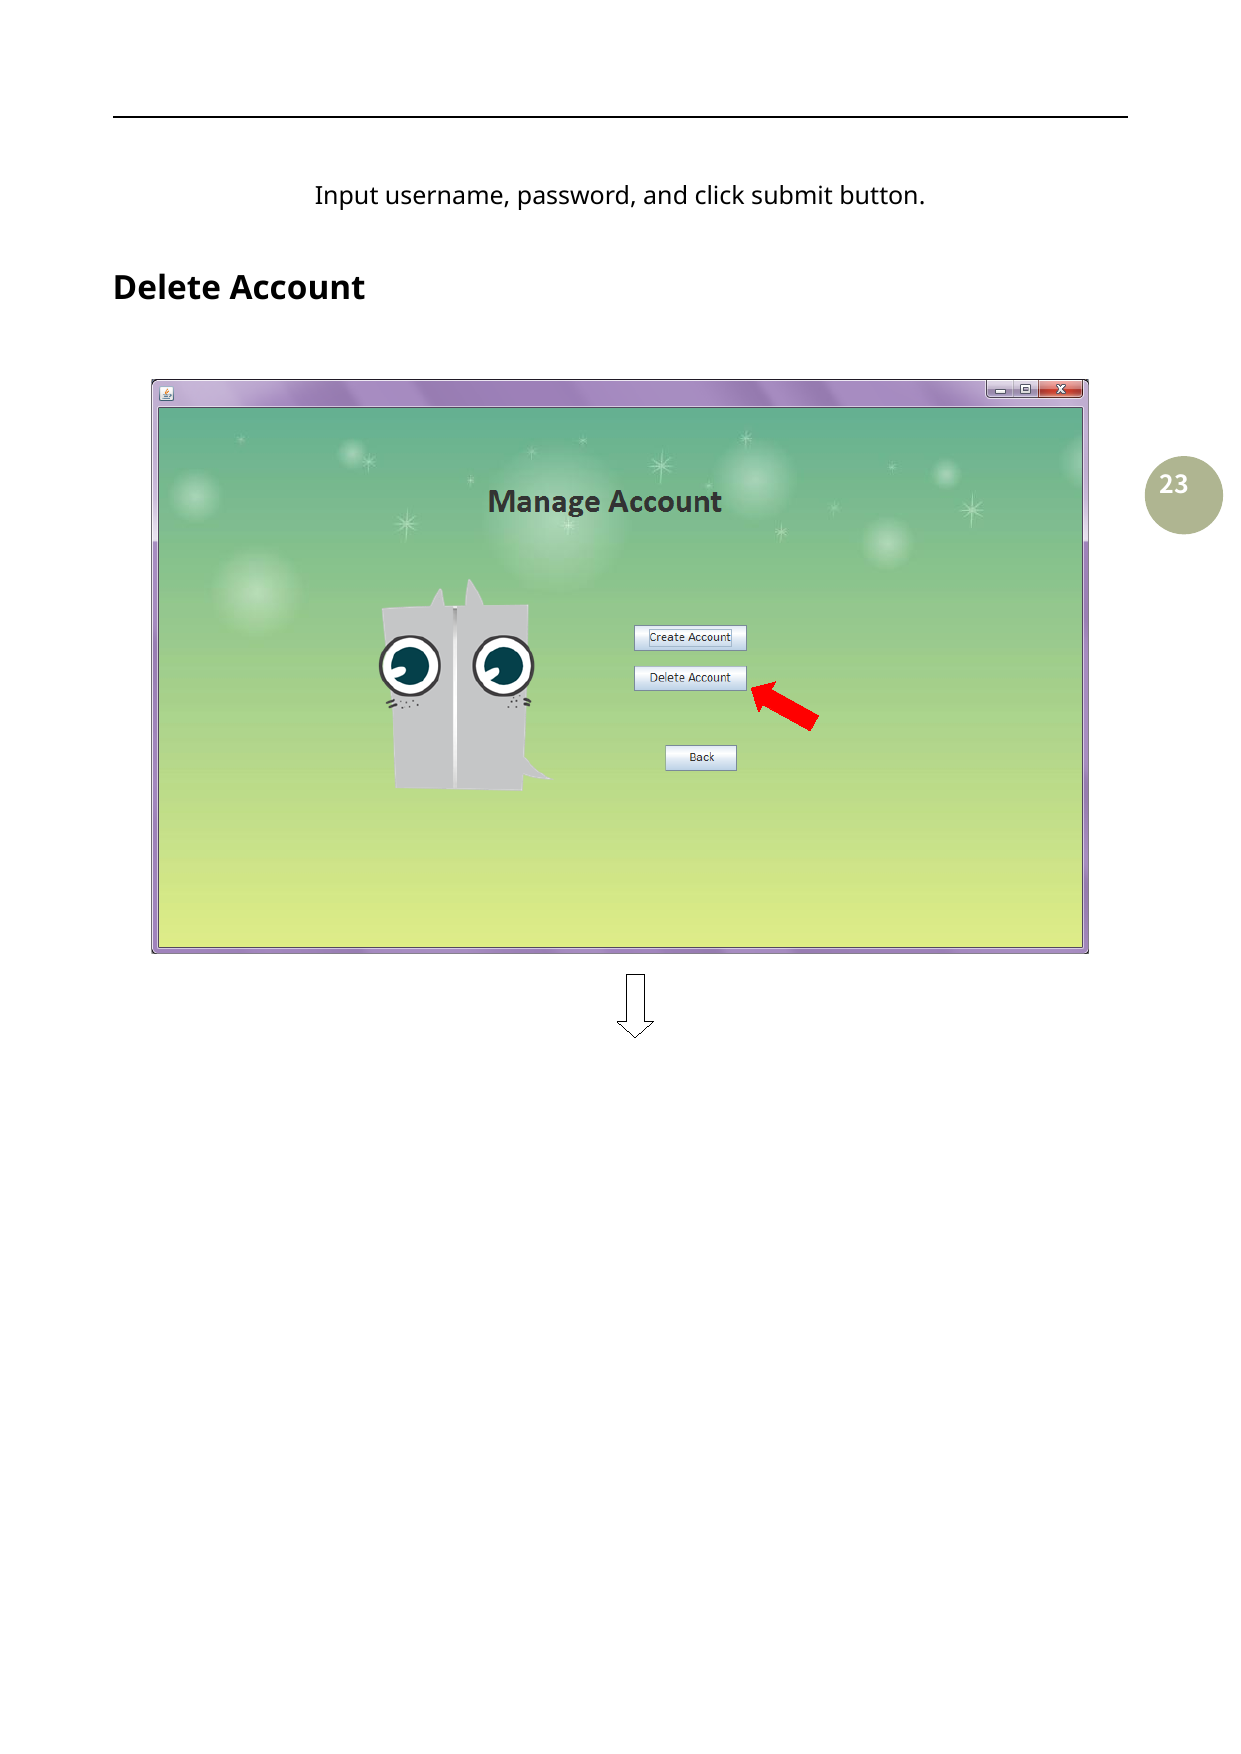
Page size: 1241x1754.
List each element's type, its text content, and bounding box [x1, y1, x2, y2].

picture [151, 379, 1089, 954]
text Input username, password, and click submit button. [112, 162, 1128, 227]
subtitle Delete Account [112, 254, 1128, 319]
